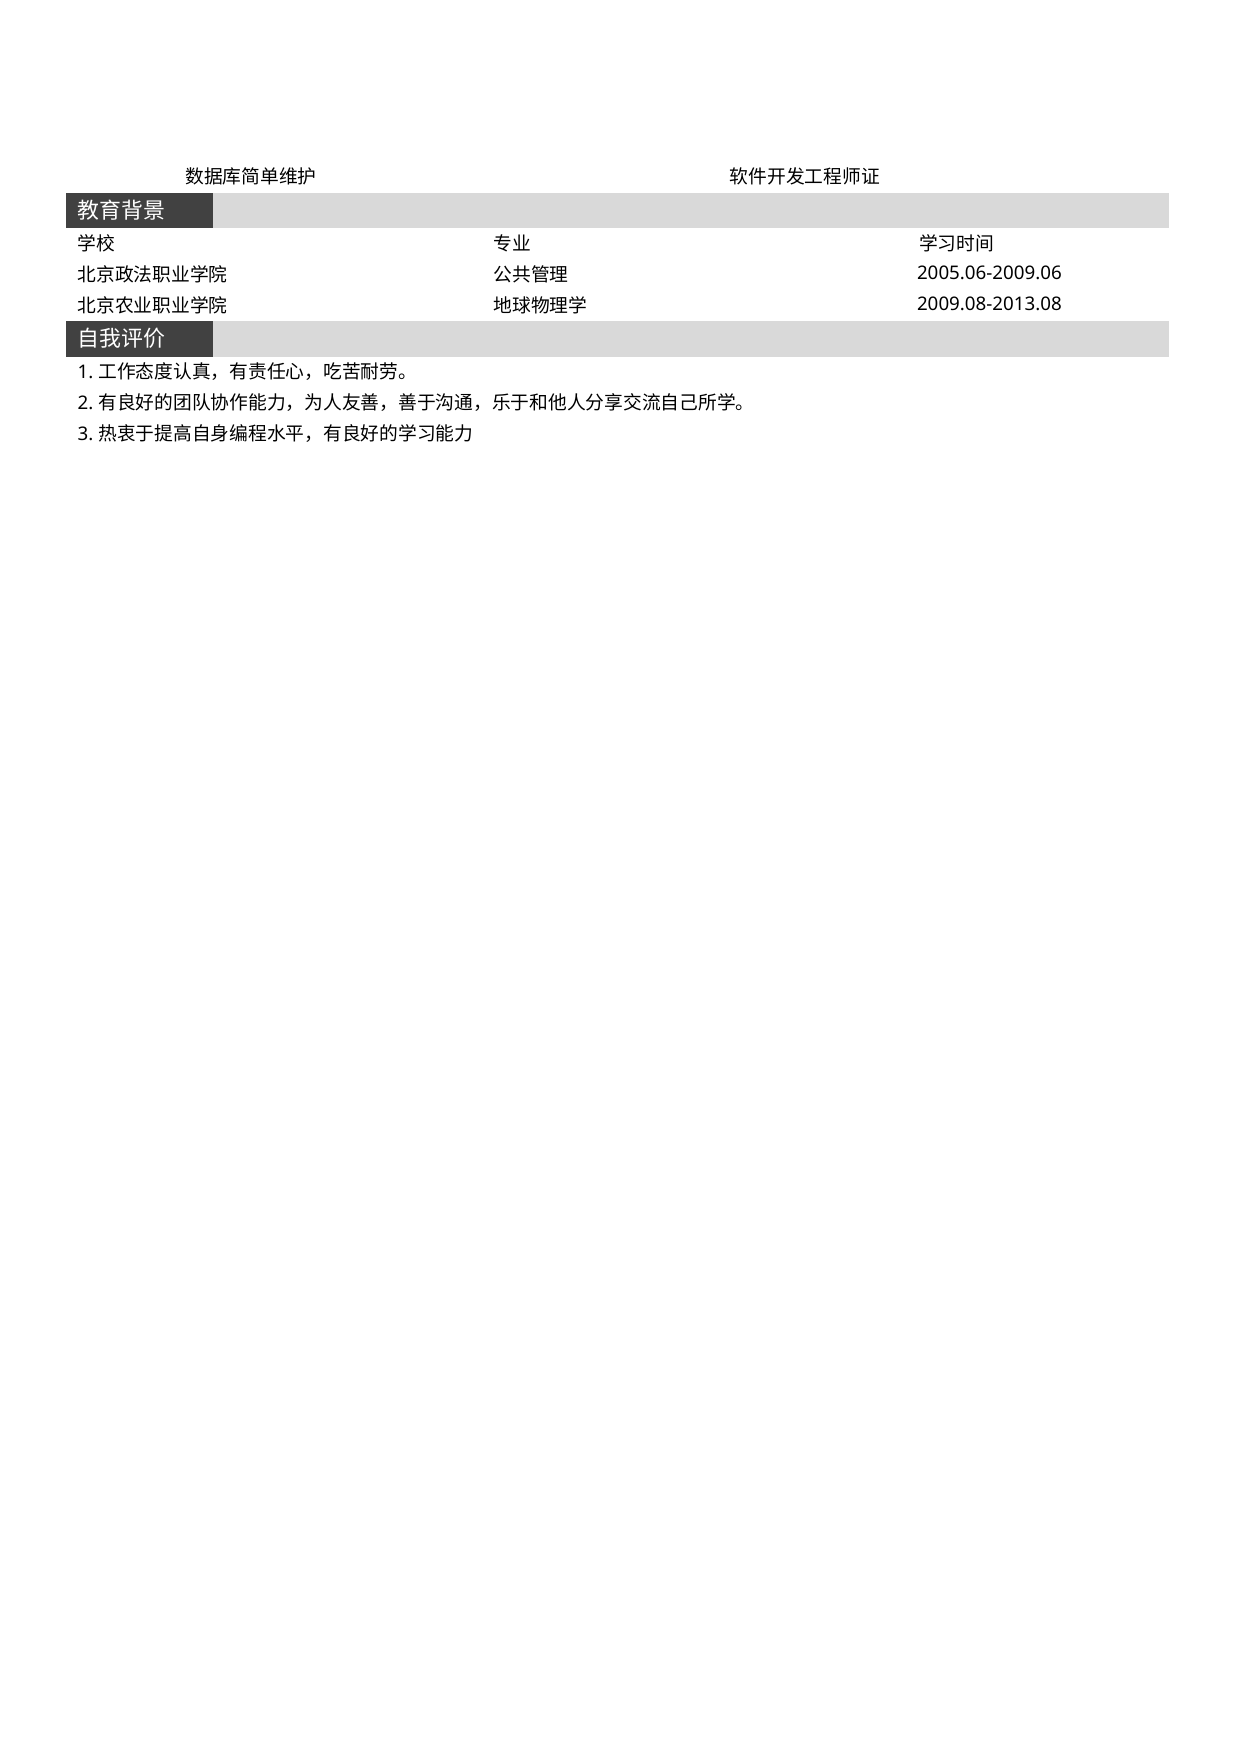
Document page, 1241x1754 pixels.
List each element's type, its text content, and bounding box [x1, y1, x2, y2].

table_cell 北京政法职业学院 [66, 259, 435, 290]
table_cell 2009.08-2013.08 [805, 290, 1174, 321]
table_cell 数据库简单维护 [66, 162, 435, 193]
table_cell 学习时间 [805, 228, 1174, 259]
table_cell 公共管理 [435, 259, 804, 290]
table_cell [213, 321, 1169, 357]
table_cell 学校 [66, 228, 435, 259]
table_cell 2005.06-2009.06 [805, 259, 1174, 290]
table_cell 教育背景 [66, 193, 213, 228]
table_cell 地球物理学 [435, 290, 804, 321]
table_cell 专业 [435, 228, 804, 259]
table_cell 北京农业职业学院 [66, 290, 435, 321]
table_cell 软件开发工程师证 [435, 162, 1174, 193]
table_cell [213, 193, 1169, 228]
table_cell 自我评价 [66, 321, 213, 357]
table_cell 1. 工作态度认真，有责任心，吃苦耐劳。 2. 有良好的团队协作能力，为人友善，善于沟通，乐于和他人分享交流自己所学。 3. 热衷于提高自身编程水平，有良好的学习能力 [66, 357, 1174, 450]
